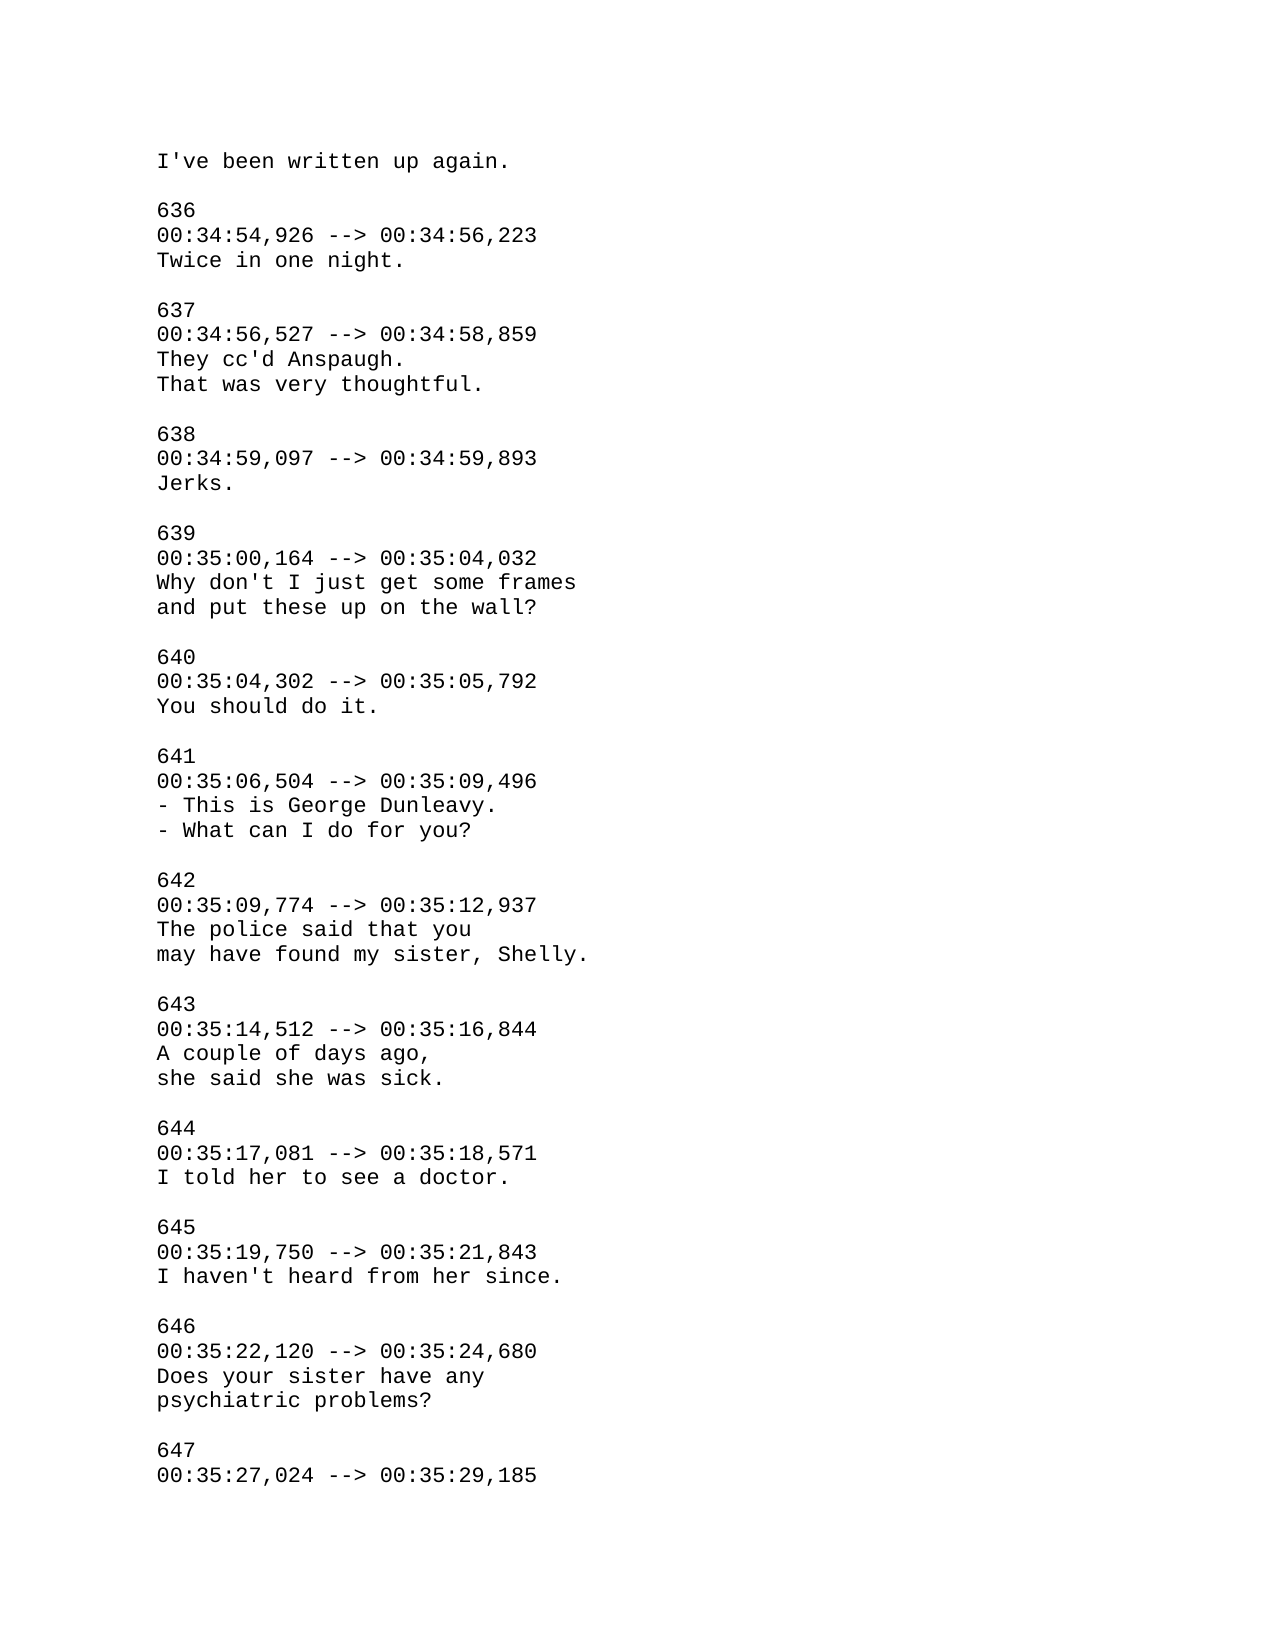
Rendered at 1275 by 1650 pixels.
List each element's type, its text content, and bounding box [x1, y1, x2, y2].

text 642 [156, 869, 1118, 894]
text - This is George Dunleavy. [156, 794, 1118, 819]
text Jerks. [156, 472, 1118, 497]
text 640 [156, 646, 1118, 671]
text - What can I do for you? [156, 819, 1118, 844]
text 00:34:59,097 --> 00:34:59,893 [156, 447, 1118, 472]
text 644 [156, 1117, 1118, 1142]
text The police said that you [156, 918, 1118, 943]
text she said she was sick. [156, 1067, 1118, 1092]
text Does your sister have any [156, 1365, 1118, 1389]
text 00:34:56,527 --> 00:34:58,859 [156, 323, 1118, 348]
text 645 [156, 1216, 1118, 1241]
text Twice in one night. [156, 249, 1118, 274]
text You should do it. [156, 695, 1118, 720]
text 00:35:17,081 --> 00:35:18,571 [156, 1142, 1118, 1166]
text 636 [156, 199, 1118, 224]
text psychiatric problems? [156, 1389, 1118, 1414]
text I haven't heard from her since. [156, 1266, 1118, 1290]
text 647 [156, 1439, 1118, 1464]
text Why don't I just get some frames [156, 571, 1118, 596]
text 643 [156, 993, 1118, 1018]
text 638 [156, 423, 1118, 447]
text 641 [156, 745, 1118, 770]
text 637 [156, 299, 1118, 323]
text That was very thoughtful. [156, 373, 1118, 398]
text 00:35:19,750 --> 00:35:21,843 [156, 1241, 1118, 1266]
text 00:35:14,512 --> 00:35:16,844 [156, 1018, 1118, 1042]
text 00:35:00,164 --> 00:35:04,032 [156, 547, 1118, 571]
text 00:35:27,024 --> 00:35:29,185 [156, 1464, 1118, 1489]
text 00:35:04,302 --> 00:35:05,792 [156, 671, 1118, 695]
text 00:35:22,120 --> 00:35:24,680 [156, 1340, 1118, 1365]
text 00:34:54,926 --> 00:34:56,223 [156, 224, 1118, 249]
text may have found my sister, Shelly. [156, 943, 1118, 968]
text 00:35:06,504 --> 00:35:09,496 [156, 770, 1118, 794]
text 639 [156, 522, 1118, 547]
text 646 [156, 1315, 1118, 1340]
text A couple of days ago, [156, 1042, 1118, 1067]
text They cc'd Anspaugh. [156, 348, 1118, 373]
text I've been written up again. [156, 150, 1118, 175]
text I told her to see a doctor. [156, 1166, 1118, 1191]
text 00:35:09,774 --> 00:35:12,937 [156, 894, 1118, 918]
text and put these up on the wall? [156, 596, 1118, 621]
